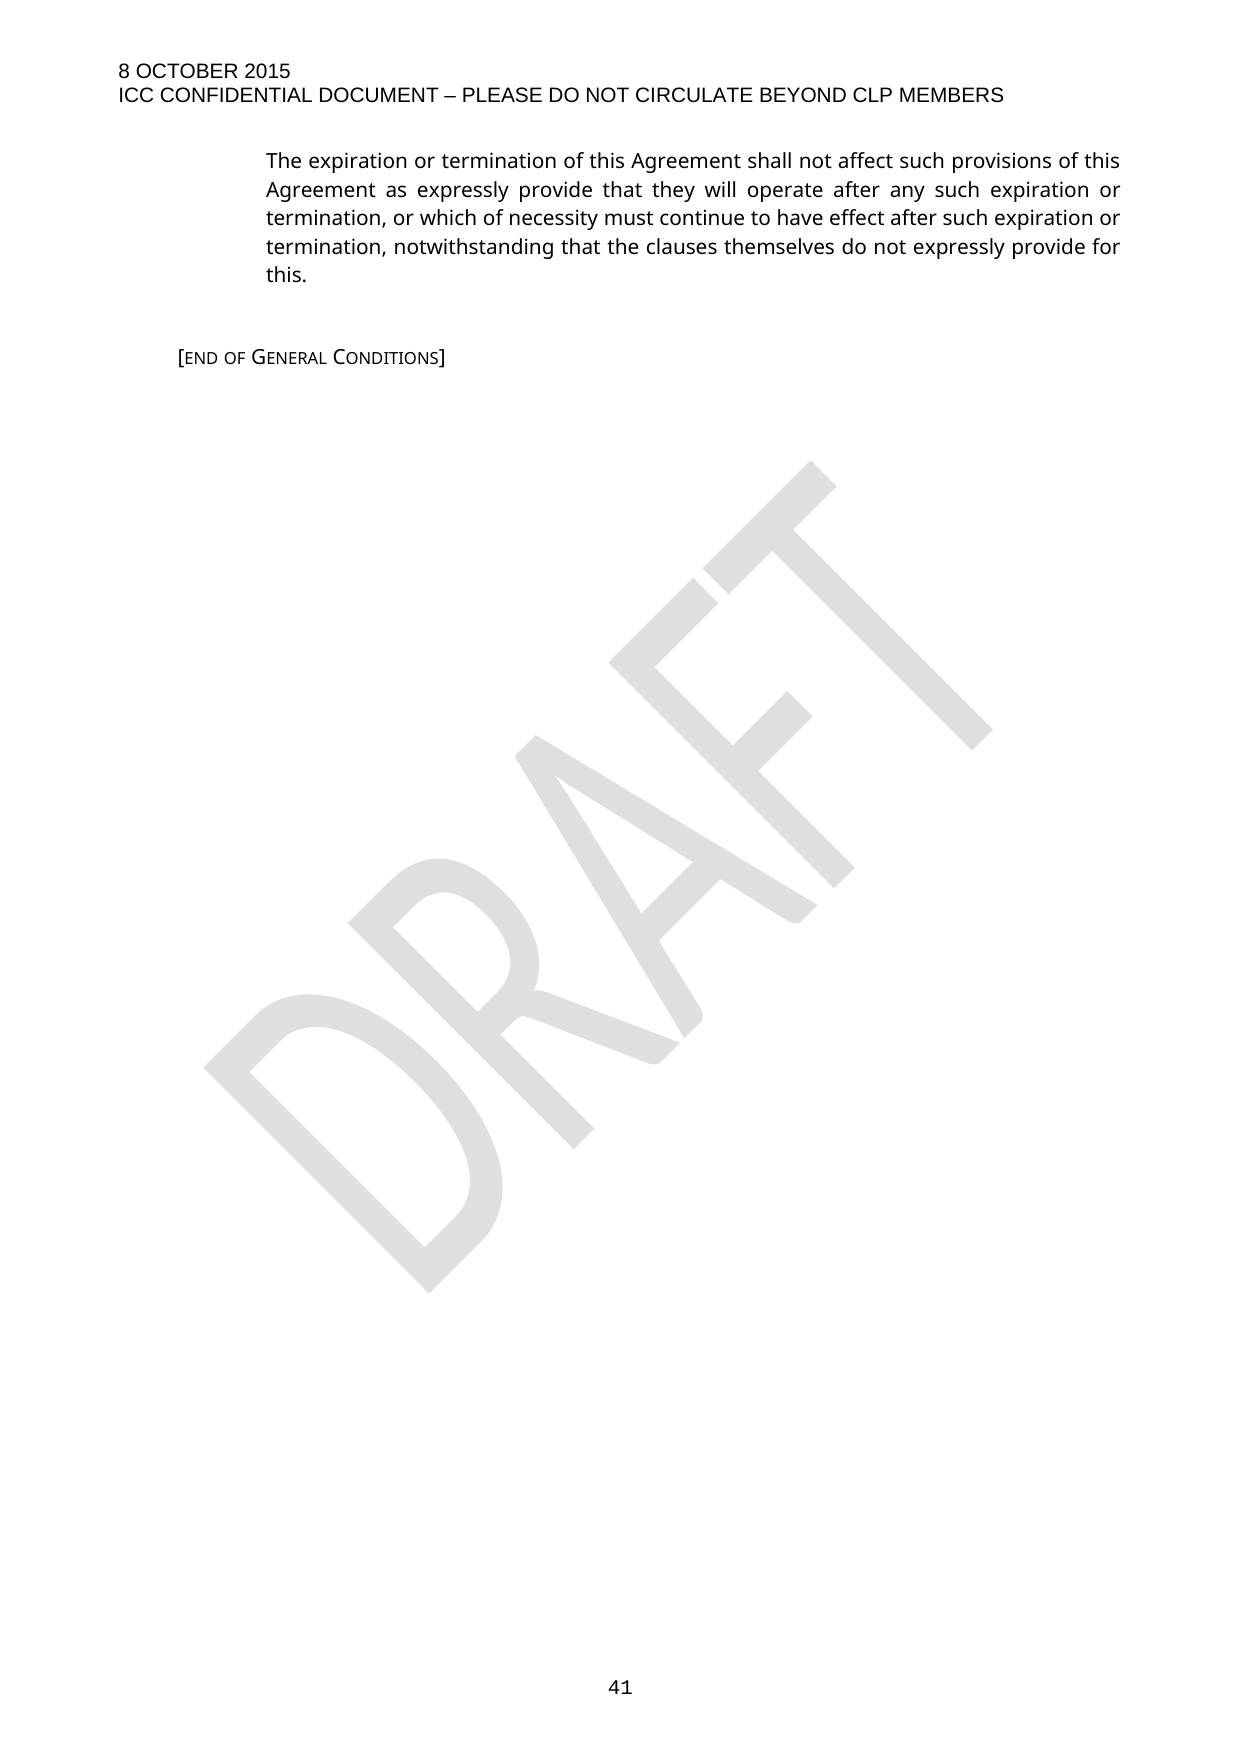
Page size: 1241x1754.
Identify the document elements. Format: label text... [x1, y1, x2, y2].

text [end of General Conditions] [118, 342, 1121, 370]
text The expiration or termination of this Agreement shall not affect such provisions of this Agreement as expressly provide that they will operate after any such expiration or termination, or which of necessity must continue to have effect after such expiration or termination, notwithstanding that the clauses themselves do not expressly provide for this. [266, 147, 1122, 289]
